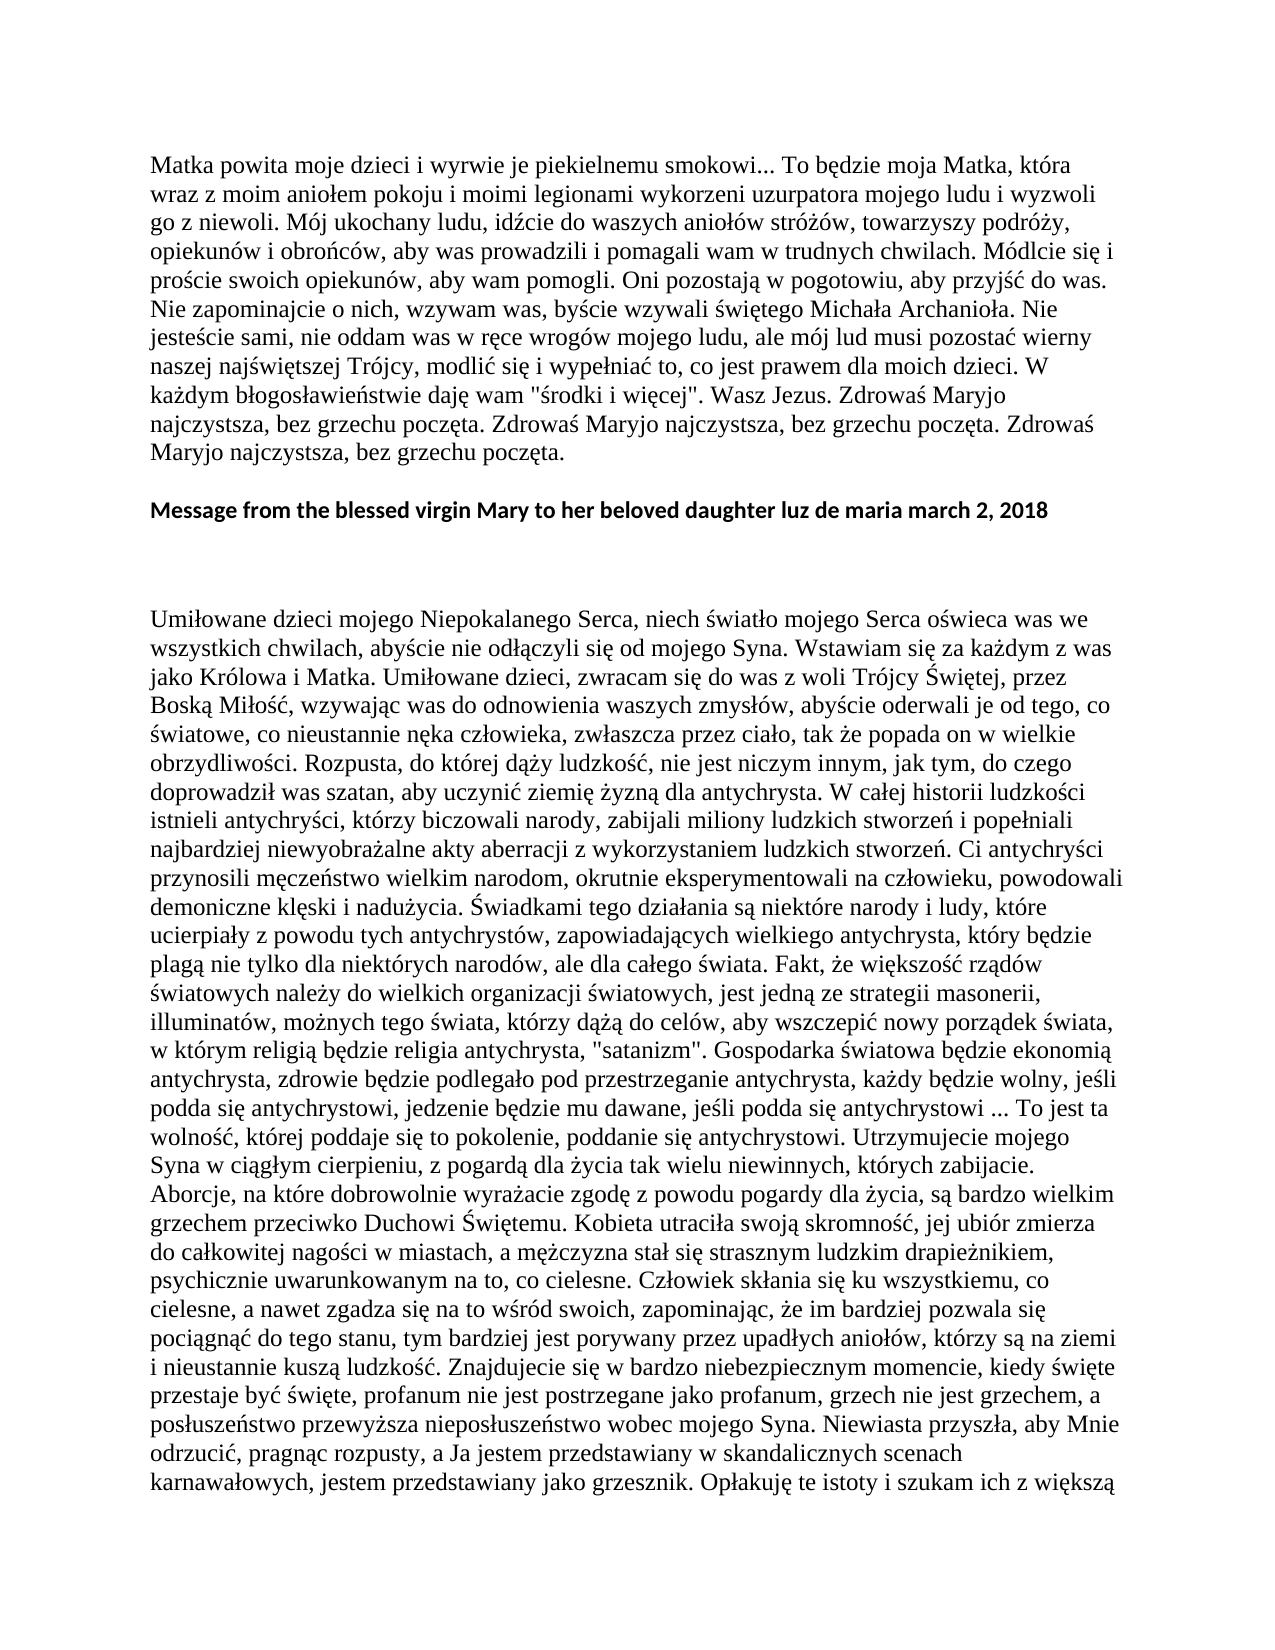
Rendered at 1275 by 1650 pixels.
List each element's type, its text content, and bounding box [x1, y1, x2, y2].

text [150, 150, 1125, 466]
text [150, 604, 1125, 1496]
text Message from the blessed virgin Mary to her beloved daughter luz de maria march 2, 2018 [150, 495, 1125, 525]
